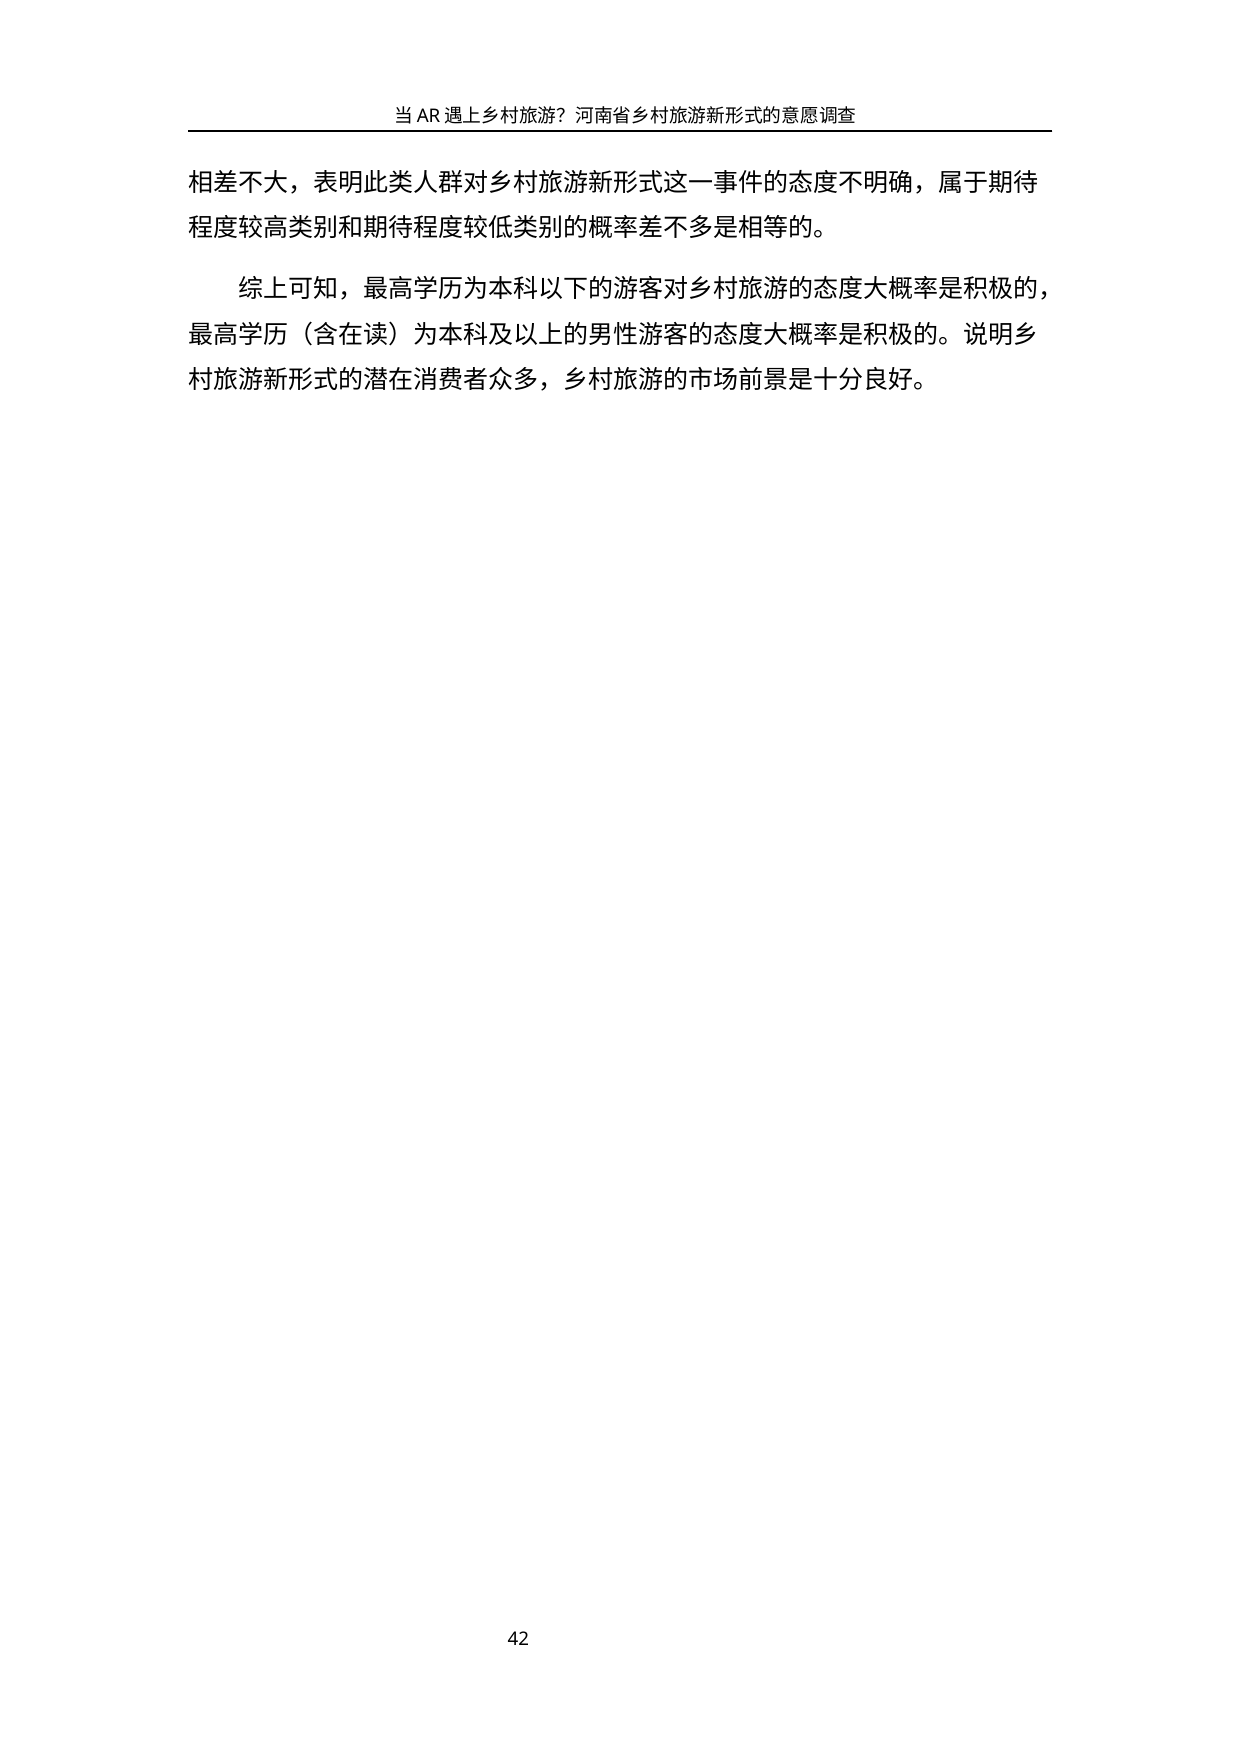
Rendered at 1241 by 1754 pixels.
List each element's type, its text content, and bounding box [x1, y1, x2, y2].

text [188, 162, 1052, 243]
text 综上可知，最高学历为本科以下的游客对乡村旅游的态度大概率是积极的，最高学历（含在读）为本科及以上的男性游客的态度大概率是积极的。说明乡村旅游新形式的潜在消费者众多，乡村旅游的市场前景是十分良好。 [188, 269, 1052, 396]
